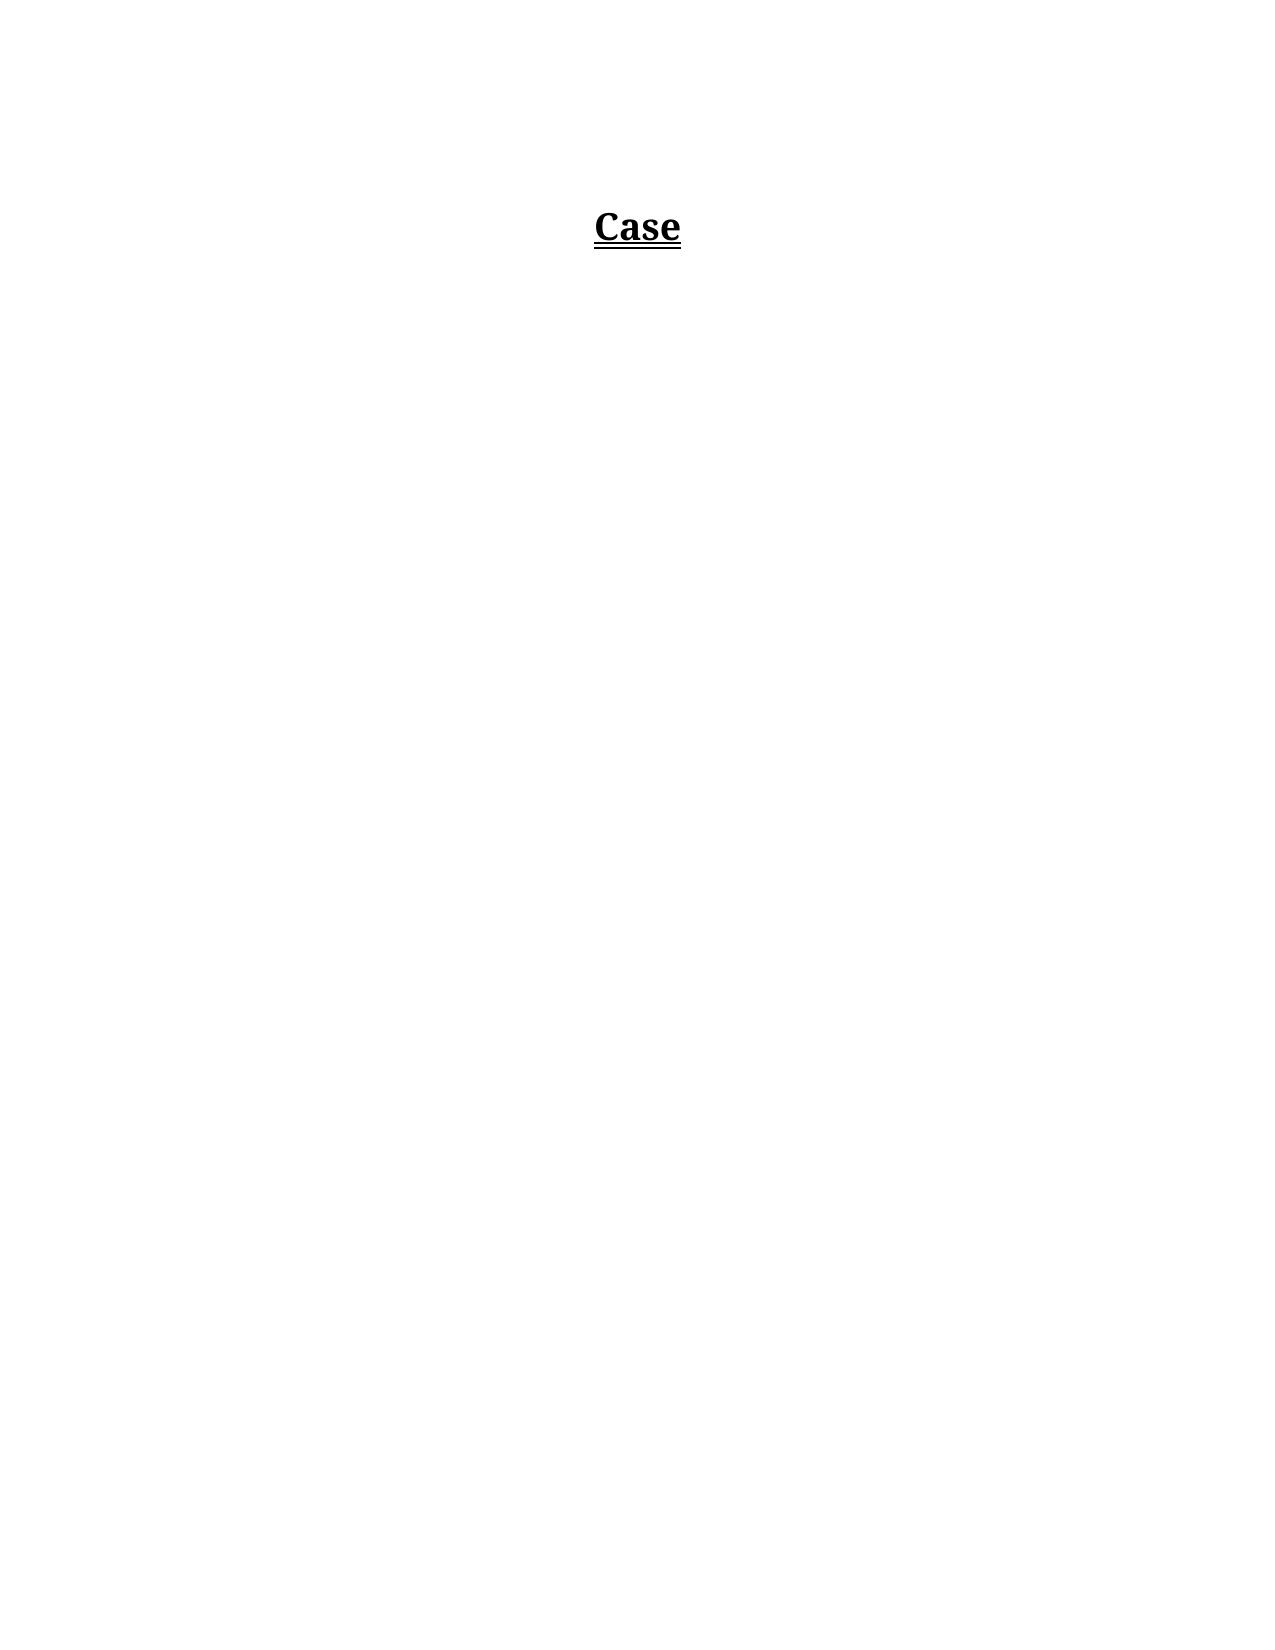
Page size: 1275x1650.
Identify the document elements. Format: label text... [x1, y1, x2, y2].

subtitle Case [150, 200, 1125, 251]
